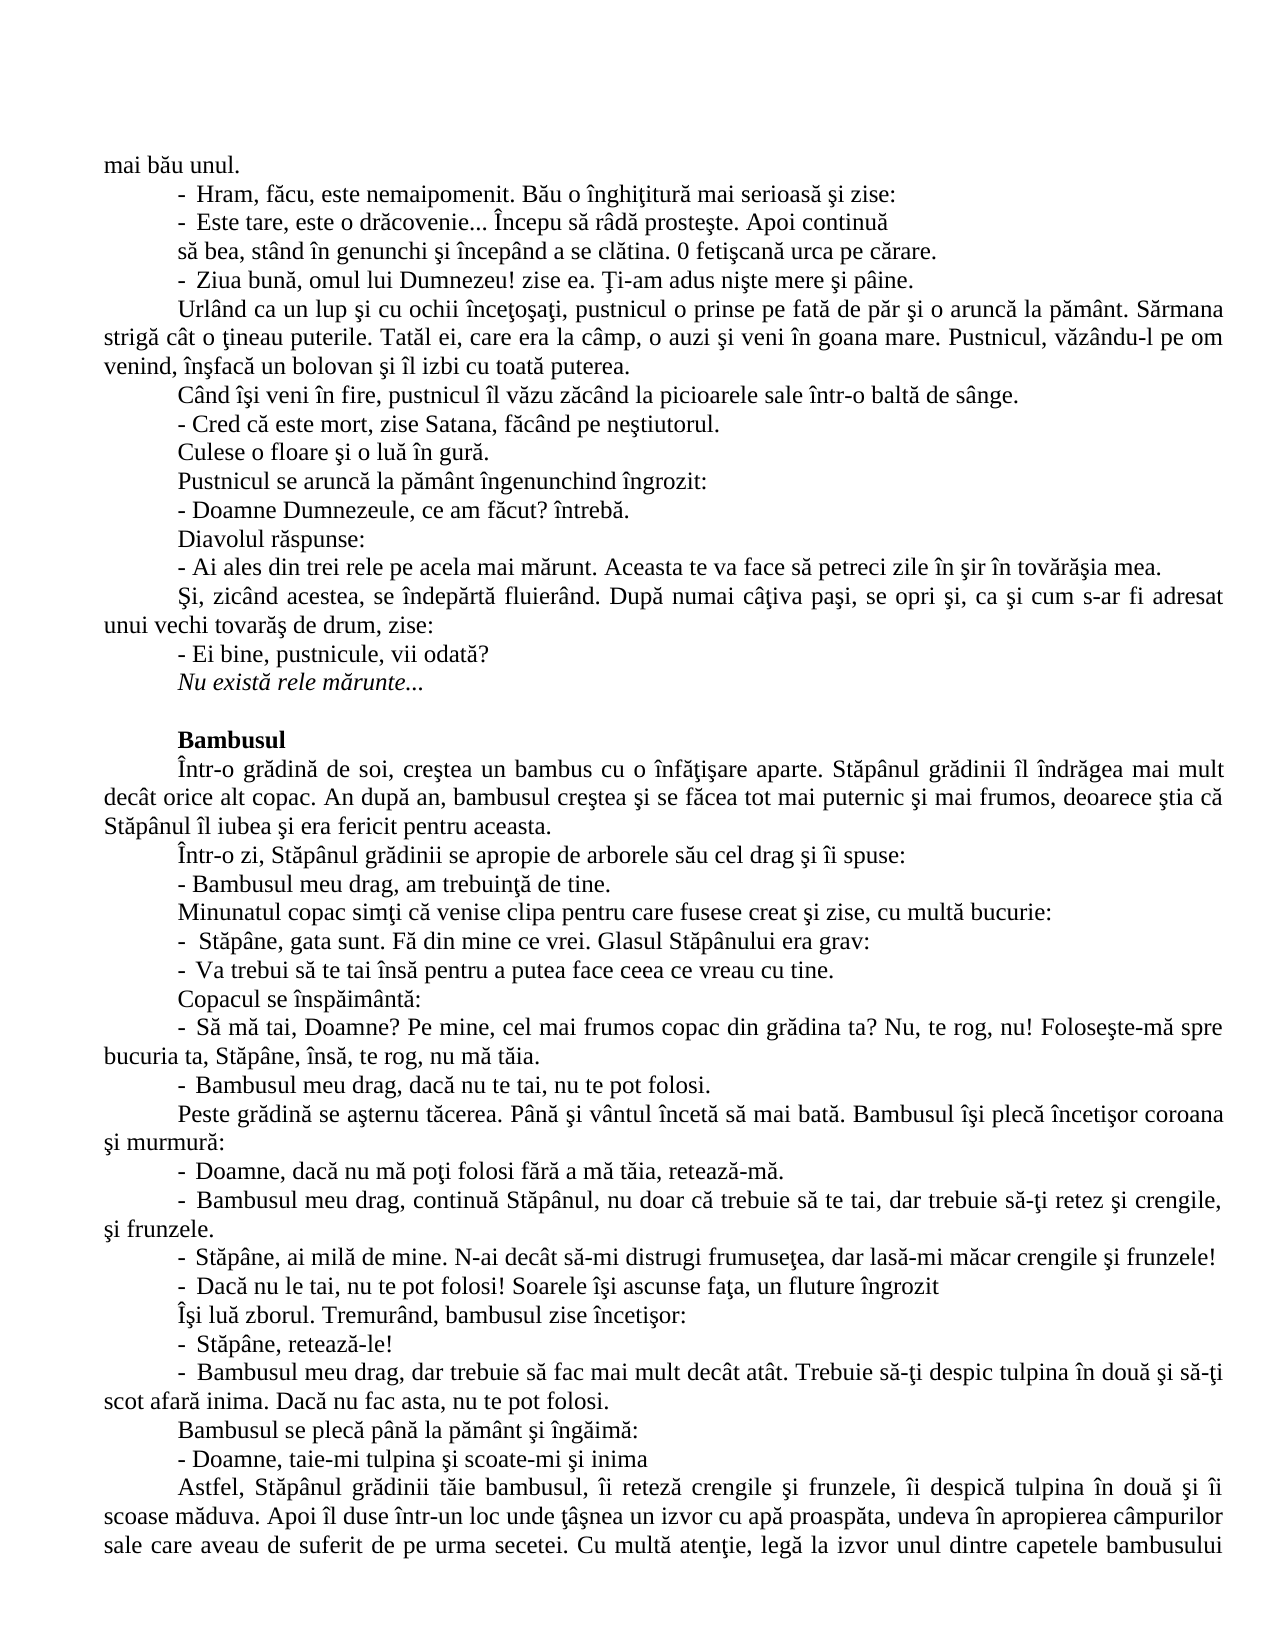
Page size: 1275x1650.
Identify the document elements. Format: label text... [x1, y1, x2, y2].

text Bambusul se plecă până la pământ şi îngăimă: [103, 1415, 1224, 1444]
text - Doamne Dumnezeule, ce am făcut? întrebă. [103, 495, 1224, 524]
text Diavolul răspunse: [103, 524, 1226, 552]
list Stăpâne, retează-le! [103, 1329, 1226, 1357]
text - Va trebui să te tai însă pentru a putea face ceea ce vreau cu tine. [103, 955, 1226, 984]
text - Ai ales din trei rele pe acela mai mărunt. Aceasta te va face să petreci zile în şir în tovărăşia mea. [103, 552, 1226, 581]
text Bambusul [103, 725, 1226, 754]
list Stăpâne, ai milă de mine. N-ai decât să-mi distrugi frumuseţea, dar lasă-mi măcar crengile şi frunzele! [103, 1242, 1224, 1271]
list Bambusul meu drag, continuă Stăpânul, nu doar că trebuie să te tai, dar trebuie să-ţi retez şi crengile, şi frunzele. [103, 1185, 1224, 1242]
text să bea, stând în genunchi şi începând a se clătina. 0 fetişcană urca pe cărare. [103, 236, 1226, 265]
text Într-o zi, Stăpânul grădinii se apropie de arborele său cel drag şi îi spuse: [103, 840, 1224, 869]
list Să mă tai, Doamne? Pe mine, cel mai frumos copac din grădina ta? Nu, te rog, nu! Foloseşte-mă spre bucuria ta, Stăpâne, însă, te rog, nu mă tăia. [103, 1012, 1224, 1070]
text - Bambusul meu drag, am trebuinţă de tine. [103, 869, 1224, 897]
text Copacul se înspăimântă: [103, 984, 1226, 1012]
list Bambusul meu drag, dacă nu te tai, nu te pot folosi. [103, 1070, 1225, 1099]
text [103, 1472, 1224, 1559]
text într-o grădină de soi, creştea un bambus cu o înfăţişare aparte. Stăpânul grădinii îl îndrăgea mai mult decât orice alt copac. An după an, bambusul creştea şi se făcea tot mai puternic şi mai frumos, deoarece ştia că Stăpânul îl iubea şi era fericit pentru aceasta. [103, 754, 1226, 840]
text Nu există rele mărunte... [103, 667, 1226, 696]
text Culese o floare şi o luă în gură. [103, 437, 1226, 466]
text Pustnicul se aruncă la pământ îngenunchind îngrozit: [103, 466, 1225, 495]
text - Doamne, taie-mi tulpina şi scoate-mi şi inima [103, 1444, 1224, 1472]
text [103, 150, 1224, 179]
text - Cred că este mort, zise Satana, făcând pe neştiutorul. [103, 409, 1226, 437]
text Când îşi veni în fire, pustnicul îl văzu zăcând la picioarele sale într-o baltă de sânge. [103, 380, 1226, 409]
list Doamne, dacă nu mă poţi folosi fără a mă tăia, retează-mă. [103, 1156, 1224, 1185]
text Urlând ca un lup şi cu ochii înceţoşaţi, pustnicul o prinse pe fată de păr şi o aruncă la pământ. Sărmana strigă cât o ţineau puterile. Tatăl ei, care era la câmp, o auzi şi veni în goana mare. Pustnicul, văzându-l pe om venind, înşfacă un bolovan şi îl izbi cu toată puterea. [103, 294, 1226, 380]
text Minunatul copac simţi că venise clipa pentru care fusese creat şi zise, cu multă bucurie: [103, 897, 1226, 926]
list Este tare, este o drăcovenie... Începu să râdă prosteşte. Apoi continuă [103, 207, 1226, 236]
text - Stăpâne, gata sunt. Fă din mine ce vrei. Glasul Stăpânului era grav: [103, 926, 1226, 955]
text - Ei bine, pustnicule, vii odată? [103, 639, 1226, 667]
text - Ziua bună, omul lui Dumnezeu! zise ea. Ţi-am adus nişte mere şi pâine. [103, 265, 1223, 294]
text - Dacă nu le tai, nu te pot folosi! Soarele îşi ascunse faţa, un fluture îngrozit [103, 1271, 1226, 1300]
list Bambusul meu drag, dar trebuie să fac mai mult decât atât. Trebuie să-ţi despic tulpina în două şi să-ţi scot afară inima. Dacă nu fac asta, nu te pot folosi. [103, 1357, 1226, 1415]
text îşi luă zborul. Tremurând, bambusul zise încetişor: [103, 1300, 1226, 1329]
text Şi, zicând acestea, se îndepărtă fluierând. După numai câţiva paşi, se opri şi, ca şi cum s-ar fi adresat unui vechi tovarăş de drum, zise: [103, 581, 1226, 639]
list Hram, făcu, este nemaipomenit. Bău o înghiţitură mai serioasă şi zise: [103, 179, 1226, 207]
text Peste grădină se aşternu tăcerea. Până şi vântul încetă să mai bată. Bambusul îşi plecă încetişor coroana şi murmură: [103, 1099, 1225, 1156]
